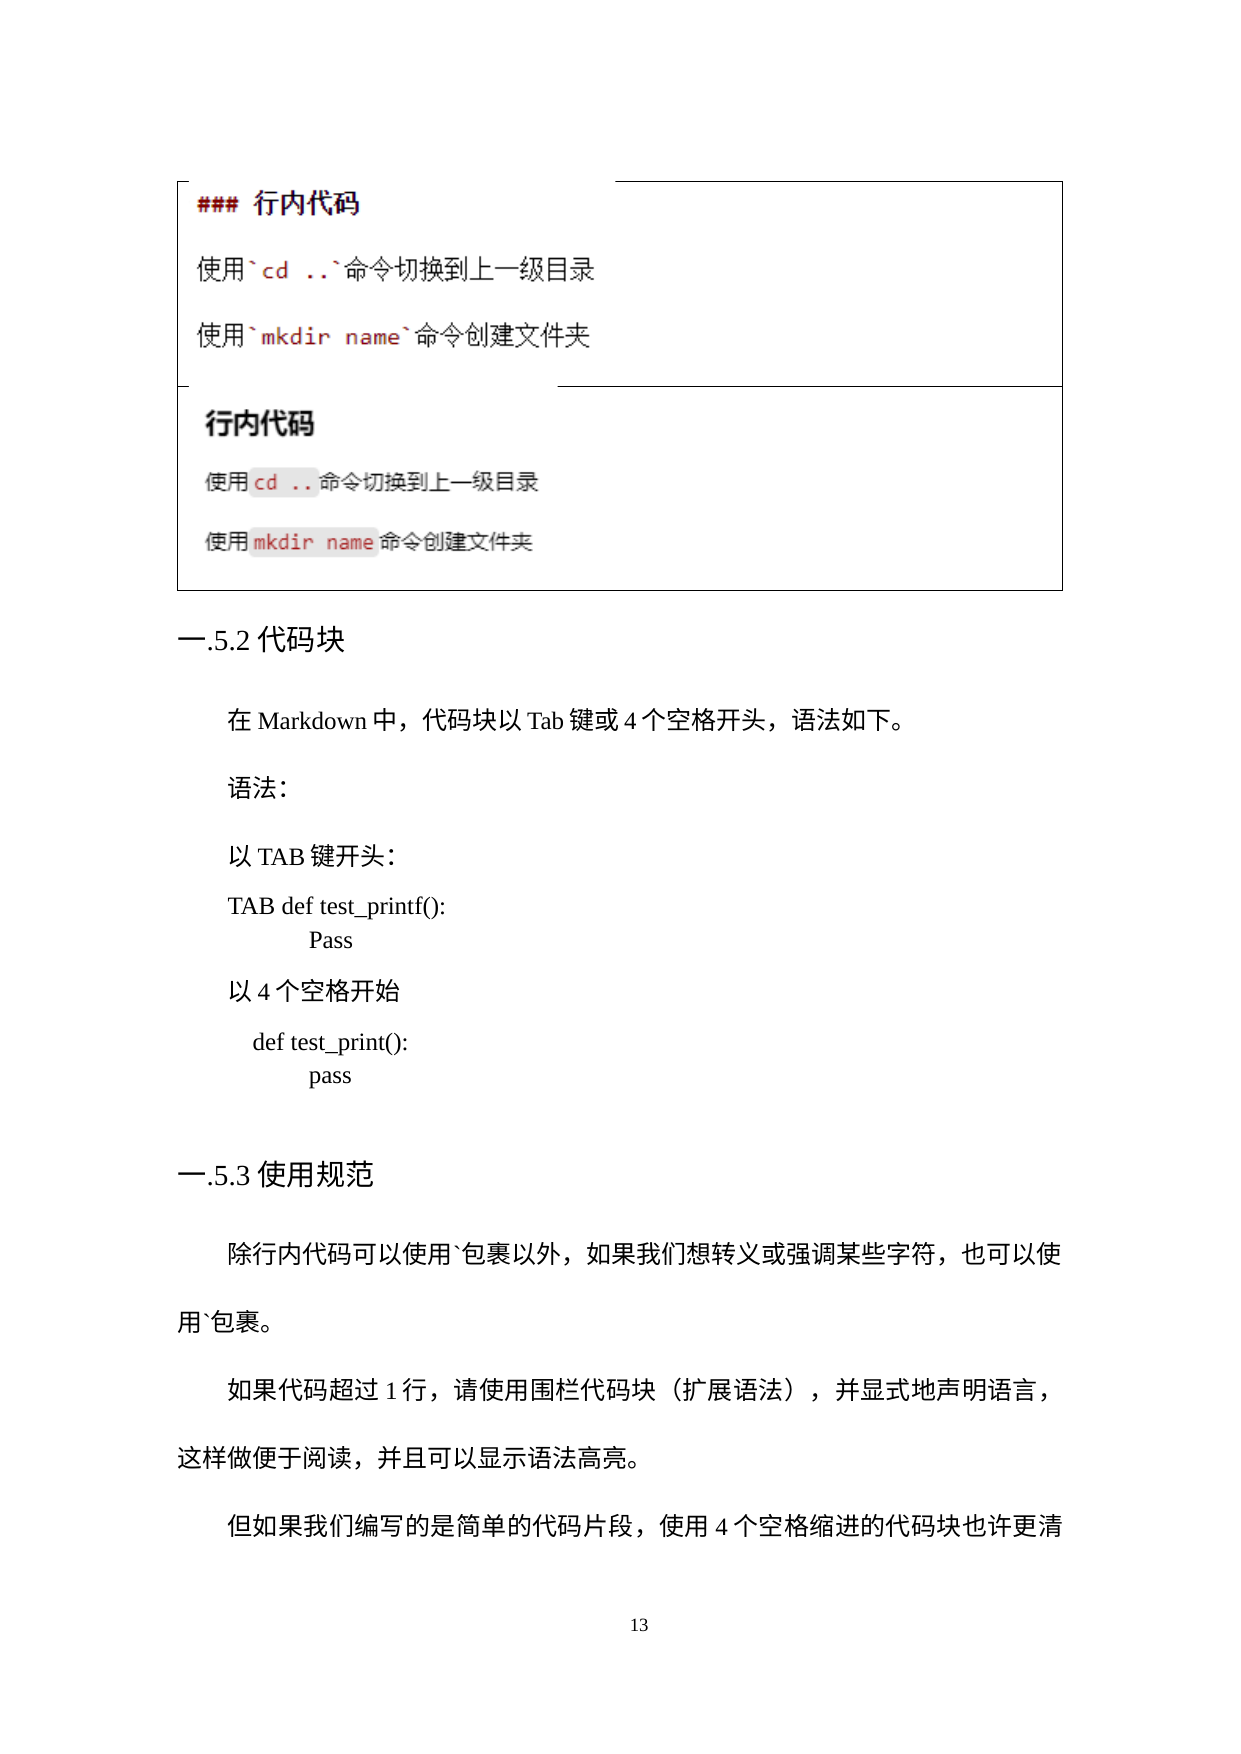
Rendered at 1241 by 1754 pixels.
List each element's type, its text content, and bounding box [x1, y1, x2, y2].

text 以4个空格开始 [177, 956, 1063, 1024]
text Pass [177, 922, 1063, 956]
text pass [177, 1058, 1063, 1092]
subtitle 代码块 [177, 604, 1063, 672]
text TAB def test_printf(): [177, 888, 1063, 922]
subtitle 使用规范 [177, 1138, 1063, 1206]
table_header [178, 182, 1062, 386]
text 如果代码超过1行，请使用围栏代码块（扩展语法），并显式地声明语言，这样做便于阅读，并且可以显示语法高亮。 [177, 1354, 1063, 1490]
text 在Markdown中，代码块以Tab键或4个空格开头，语法如下。 [177, 684, 1063, 752]
text 语法： [177, 752, 1063, 820]
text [177, 1490, 1063, 1558]
picture [188, 386, 558, 570]
text 以TAB键开头： [177, 820, 1063, 888]
text def test_print(): [177, 1024, 1063, 1058]
text 除行内代码可以使用`包裹以外，如果我们想转义或强调某些字符，也可以使用`包裹。 [177, 1219, 1063, 1354]
picture [188, 181, 616, 365]
table_cell [178, 387, 1062, 590]
